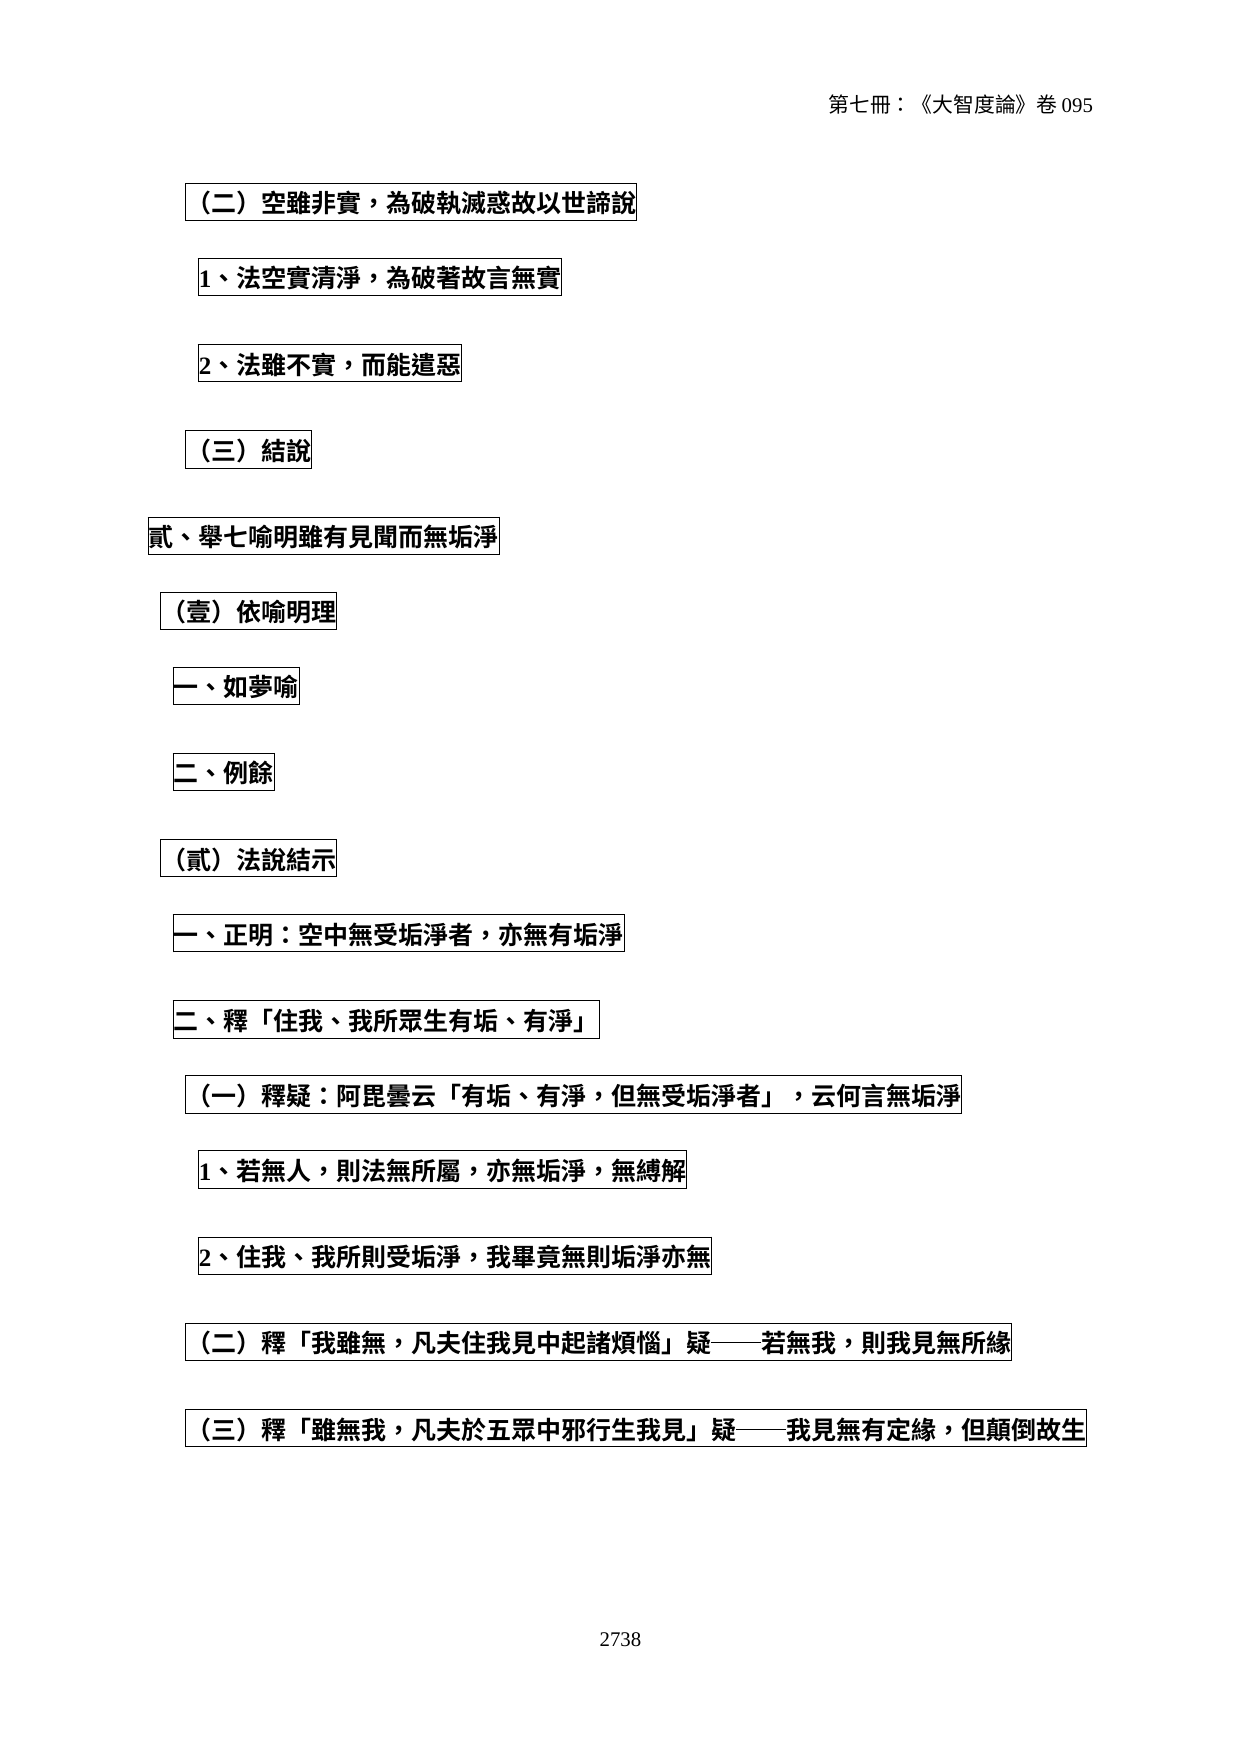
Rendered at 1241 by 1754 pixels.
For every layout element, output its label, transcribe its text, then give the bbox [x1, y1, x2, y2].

text （貳）法說結示 [160, 821, 1092, 896]
text 二、例餘 [173, 734, 1092, 809]
text 1、法空實清淨，為破著故言無實 [198, 239, 1092, 314]
text 2、住我、我所則受垢淨，我畢竟無則垢淨亦無 [198, 1218, 1092, 1293]
text （壹）依喻明理 [160, 573, 1092, 648]
text （二）空雖非實，為破執滅惑故以世諦說 [185, 164, 1092, 239]
text 二、釋「住我、我所眾生有垢、有淨」 [173, 982, 1092, 1057]
text （一）釋疑：阿毘曇云「有垢、有淨，但無受垢淨者」，云何言無垢淨 [185, 1057, 1092, 1132]
text （二）釋「我雖無，凡夫住我見中起諸煩惱」疑──若無我，則我見無所緣 [185, 1304, 1092, 1379]
text 1、若無人，則法無所屬，亦無垢淨，無縛解 [198, 1132, 1092, 1207]
text 貳、舉七喻明雖有見聞而無垢淨 [148, 498, 1092, 573]
text （三）釋「雖無我，凡夫於五眾中邪行生我見」疑──我見無有定緣，但顛倒故生 [185, 1391, 1092, 1466]
text 一、正明：空中無受垢淨者，亦無有垢淨 [173, 896, 1092, 971]
text 2、法雖不實，而能遣惡 [198, 326, 1092, 401]
text （三）結說 [185, 412, 1092, 487]
text 一、如夢喻 [173, 648, 1092, 723]
